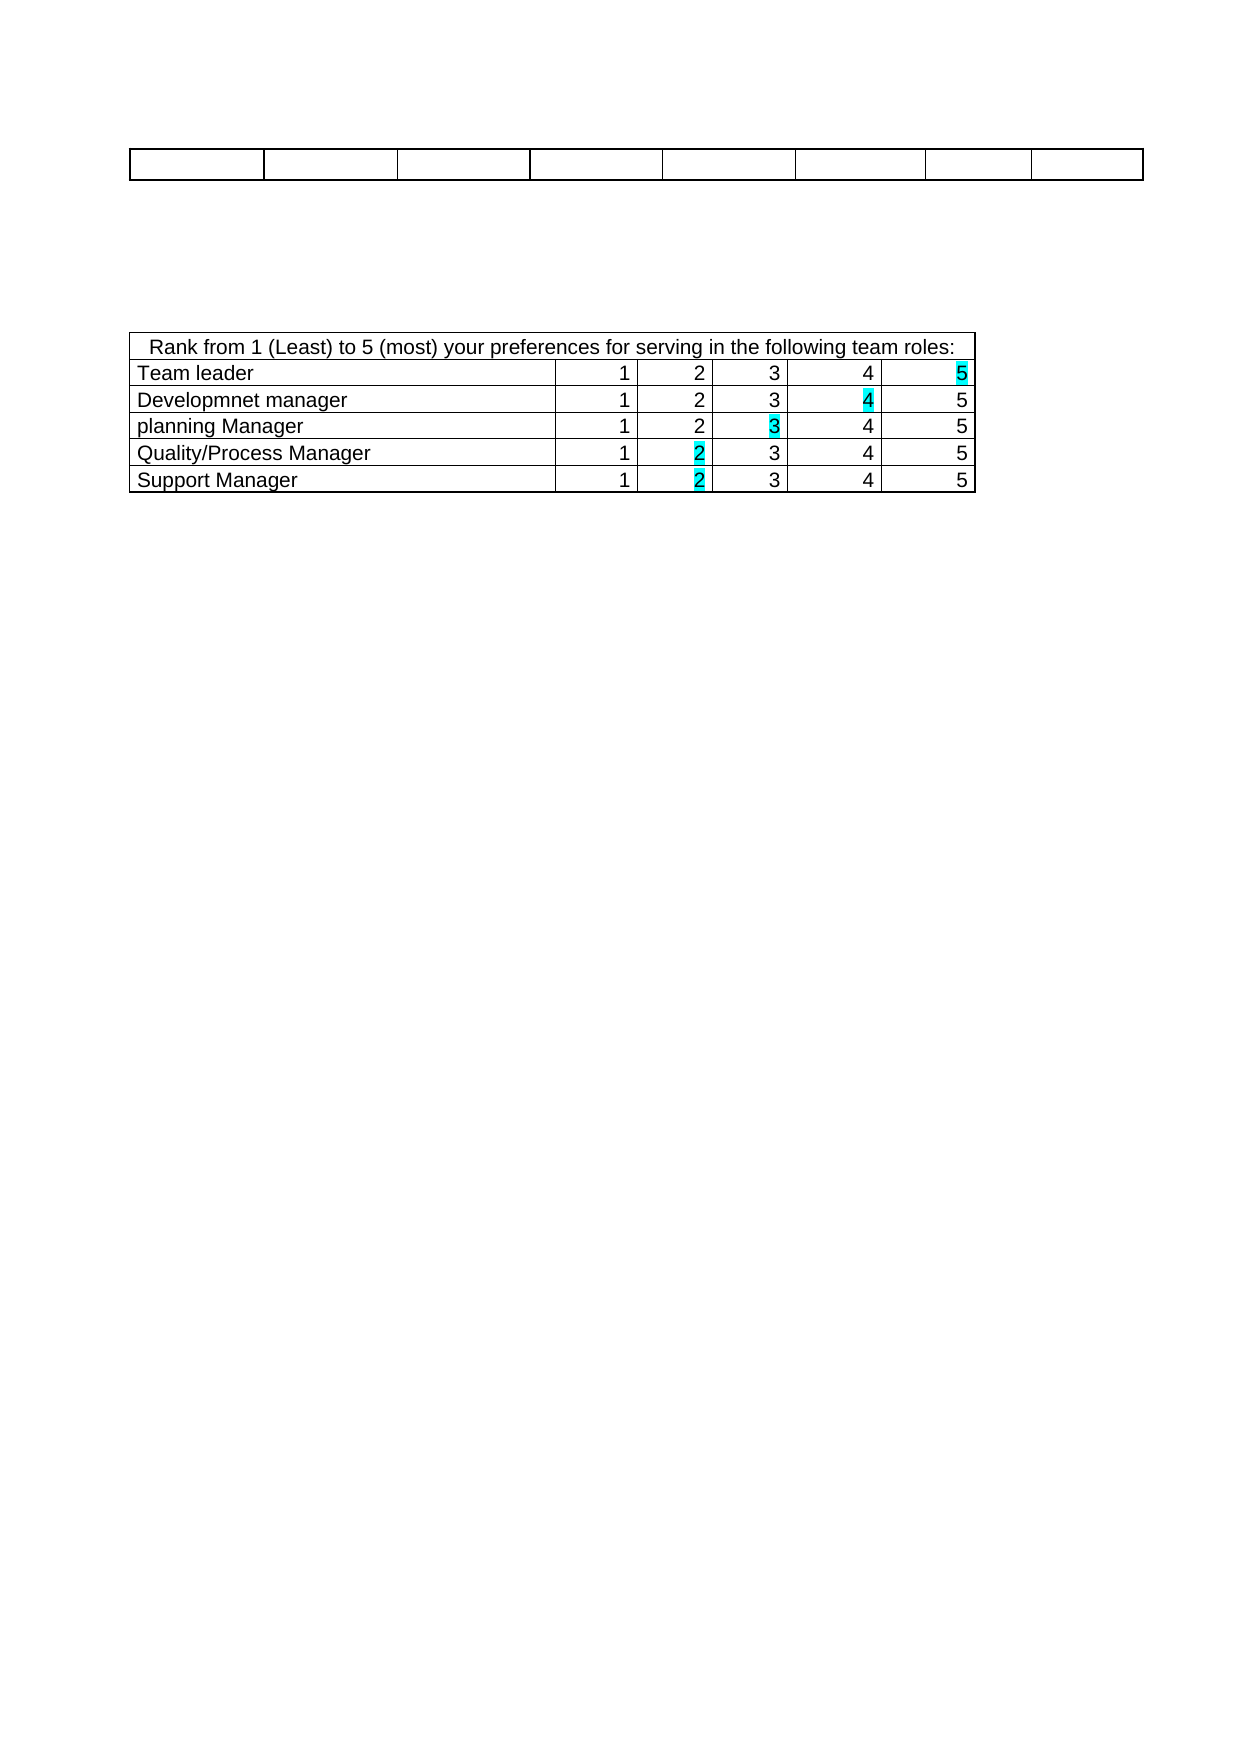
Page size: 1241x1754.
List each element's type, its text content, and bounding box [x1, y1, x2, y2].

table_cell 2 [638, 360, 712, 385]
table_cell 5 [882, 360, 974, 385]
table_cell 1 [556, 386, 637, 412]
table_cell 4 [788, 439, 881, 465]
table_cell 3 [713, 439, 787, 465]
table_cell [131, 150, 263, 179]
table_cell 4 [788, 466, 881, 491]
table_cell 5 [882, 466, 974, 491]
table_header Rank from 1 (Least) to 5 (most) your preferences for serving in the following team roles: [130, 333, 974, 359]
table_cell [531, 150, 662, 179]
table_cell 5 [882, 439, 974, 465]
table_cell [796, 150, 925, 179]
table_cell 4 [788, 386, 881, 412]
table_cell Quality/Process Manager [130, 439, 555, 465]
table_cell planning Manager [130, 413, 555, 438]
table_cell 3 [713, 386, 787, 412]
table_cell 3 [713, 466, 787, 491]
table_cell [926, 150, 1031, 179]
table_cell 1 [556, 439, 637, 465]
table_cell Developmnet manager [130, 386, 555, 412]
table_cell [663, 150, 795, 179]
table_cell 2 [638, 386, 712, 412]
table_cell Team leader [130, 360, 555, 385]
table_cell 4 [788, 413, 881, 438]
table_cell [398, 150, 529, 179]
table_cell 2 [638, 466, 712, 491]
table_cell 2 [638, 413, 712, 438]
table_cell 1 [556, 413, 637, 438]
table_cell 3 [713, 413, 787, 438]
table_cell [265, 150, 397, 179]
table_cell 2 [638, 439, 712, 465]
table_cell 1 [556, 466, 637, 491]
table_cell Support Manager [130, 466, 555, 491]
table_cell 3 [713, 360, 787, 385]
table_cell 1 [556, 360, 637, 385]
table_cell 5 [882, 386, 974, 412]
table_cell 5 [882, 413, 974, 438]
table_cell 4 [788, 360, 881, 385]
table_cell [1032, 150, 1142, 179]
